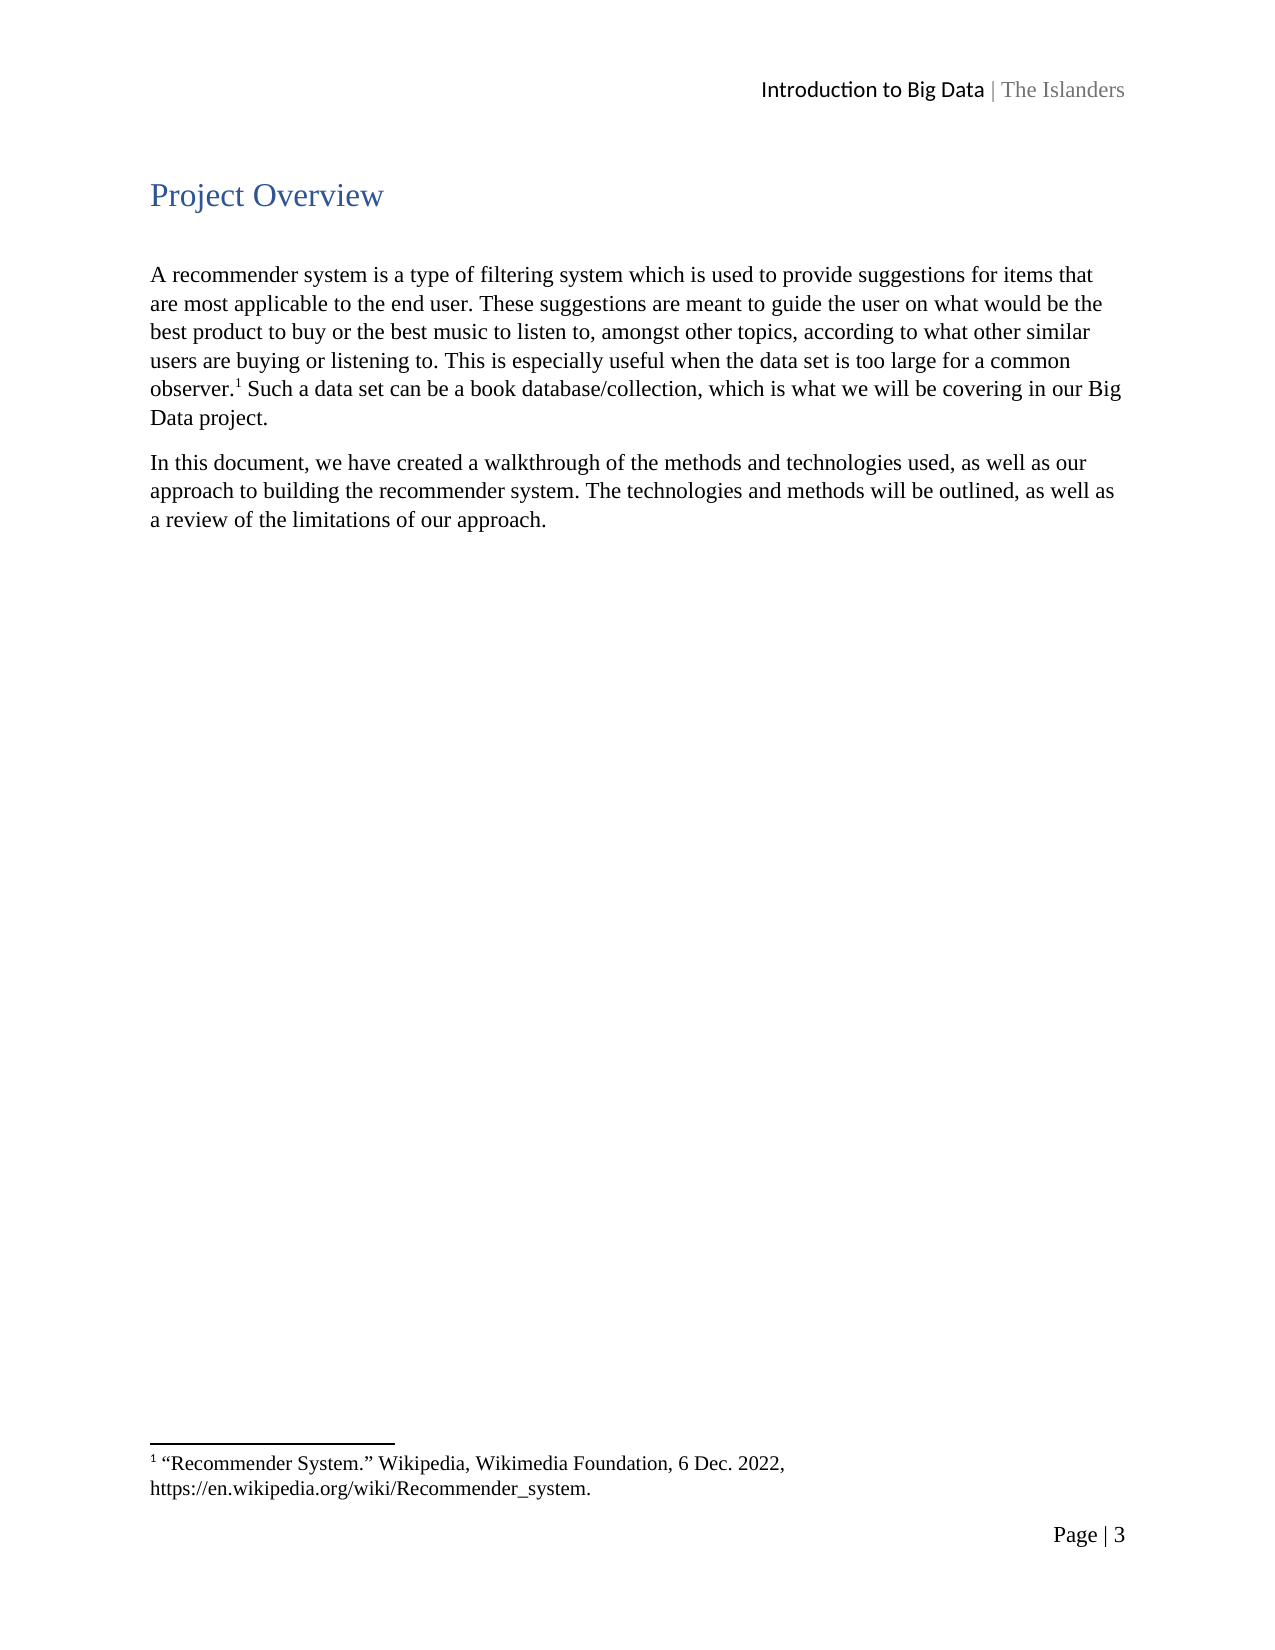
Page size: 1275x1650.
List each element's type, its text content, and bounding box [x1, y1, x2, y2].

text A recommender system is a type of filtering system which is used to provide suggestions for items that are most applicable to the end user. These suggestions are meant to guide the user on what would be the best product to buy or the best music to listen to, amongst other topics, according to what other similar users are buying or listening to. This is especially useful when the data set is too large for a common observer. Such a data set can be a book database/collection, which is what we will be covering in our Big Data project. [150, 261, 1125, 430]
text In this document, we have created a walkthrough of the methods and technologies used, as well as our approach to building the recommender system. The technologies and methods will be outlined, as well as a review of the limitations of our approach. [150, 449, 1125, 532]
subtitle Project Overview [150, 175, 1125, 213]
